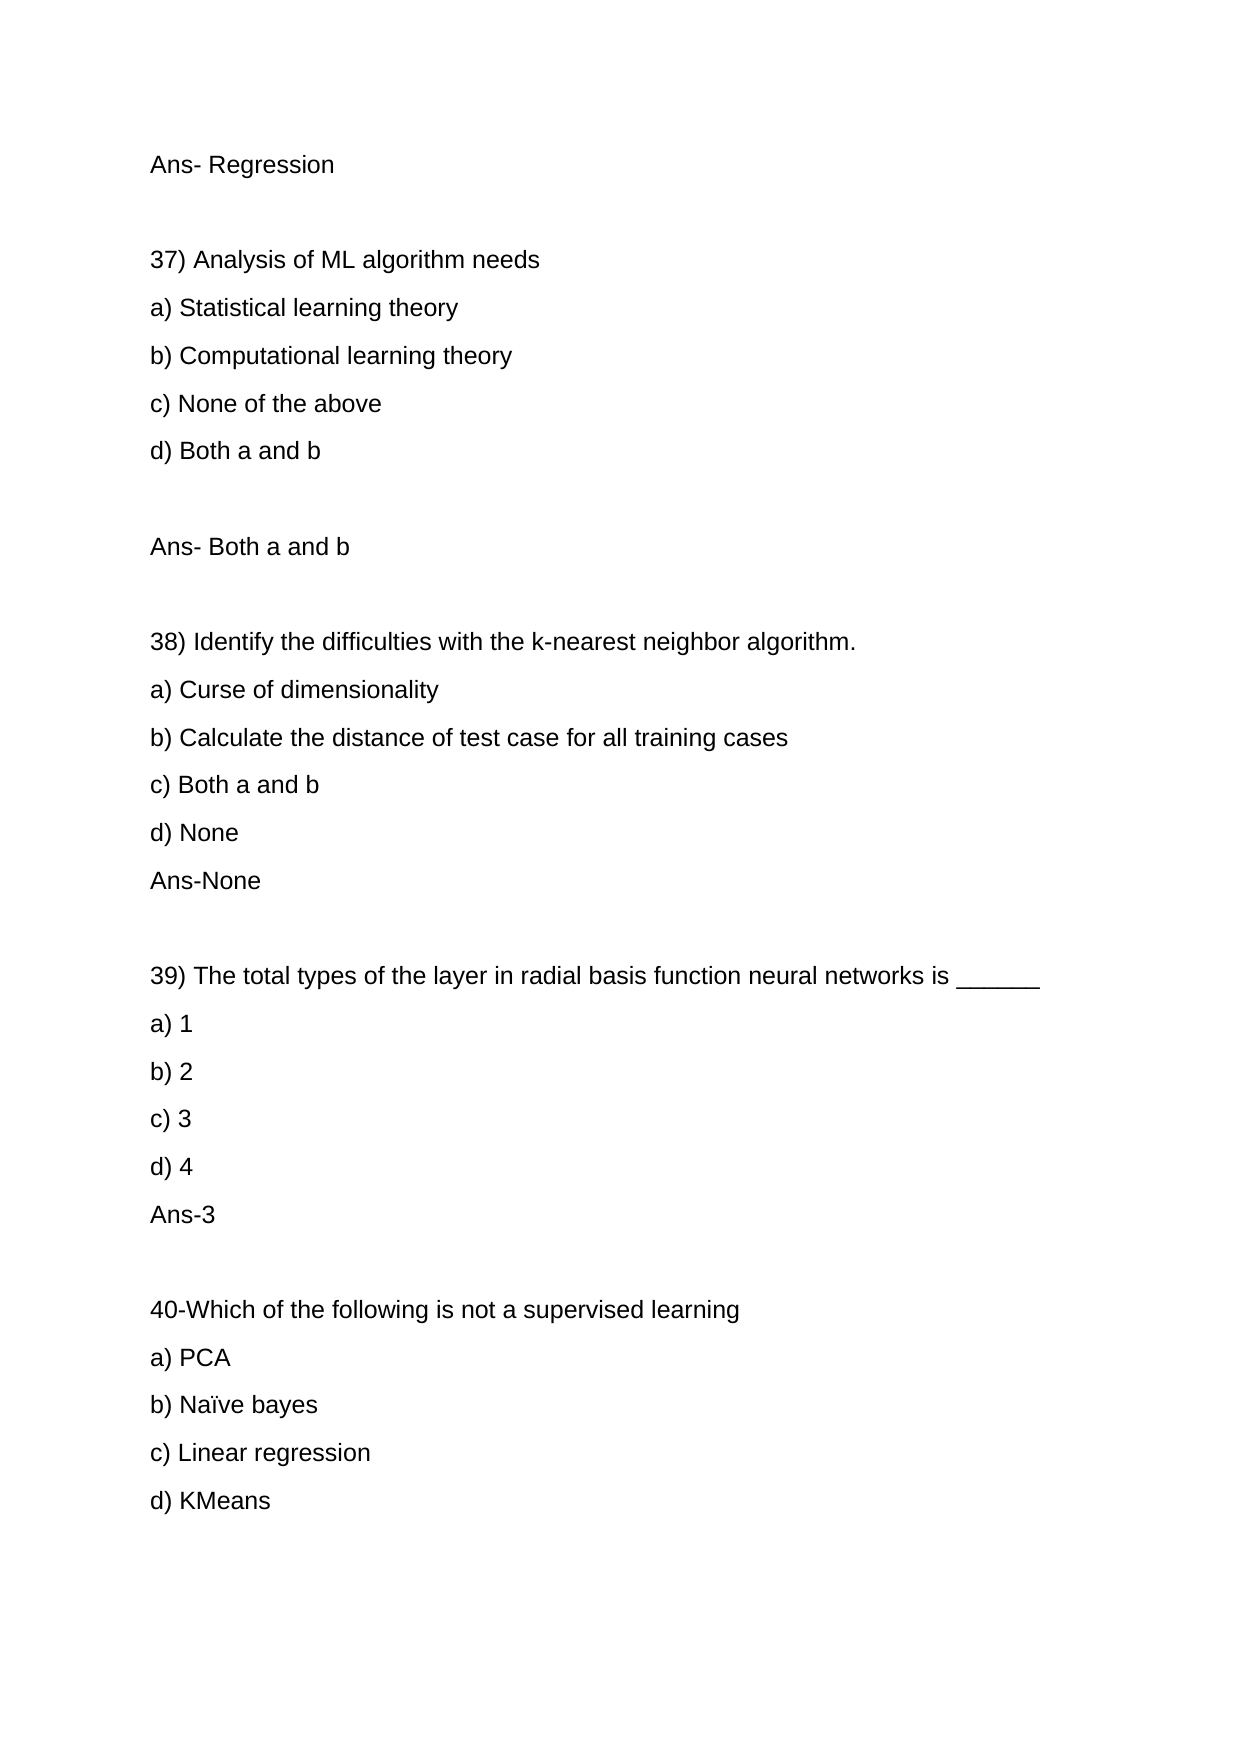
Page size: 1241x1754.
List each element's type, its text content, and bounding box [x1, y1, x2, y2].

text 40-Which of the following is not a supervised learning [150, 1295, 1090, 1324]
text b) Naïve bayes [150, 1390, 1090, 1419]
text c) Linear regression [150, 1438, 1090, 1467]
text d) Both a and b [150, 436, 1090, 465]
text c) Both a and b [150, 770, 1090, 799]
text a) 1 [150, 1009, 1090, 1037]
text 37) Analysis of ML algorithm needs [150, 245, 1090, 274]
text b) Computational learning theory [150, 341, 1090, 369]
text Ans- Regression [150, 150, 1090, 179]
text b) 2 [150, 1056, 1090, 1085]
text c) None of the above [150, 388, 1090, 417]
text d) KMeans [150, 1486, 1090, 1514]
text a) Curse of dimensionality [150, 675, 1090, 703]
text Ans- Both a and b [150, 532, 1090, 560]
text 38) Identify the difficulties with the k-nearest neighbor algorithm. [150, 627, 1090, 656]
text a) PCA [150, 1343, 1090, 1371]
text a) Statistical learning theory [150, 293, 1090, 322]
text b) Calculate the distance of test case for all training cases [150, 722, 1090, 751]
text 39) The total types of the layer in radial basis function neural networks is ______ [150, 961, 1090, 990]
text c) 3 [150, 1104, 1090, 1133]
text Ans-None [150, 866, 1090, 894]
text Ans-3 [150, 1199, 1090, 1228]
text d) 4 [150, 1152, 1090, 1181]
text d) None [150, 818, 1090, 847]
